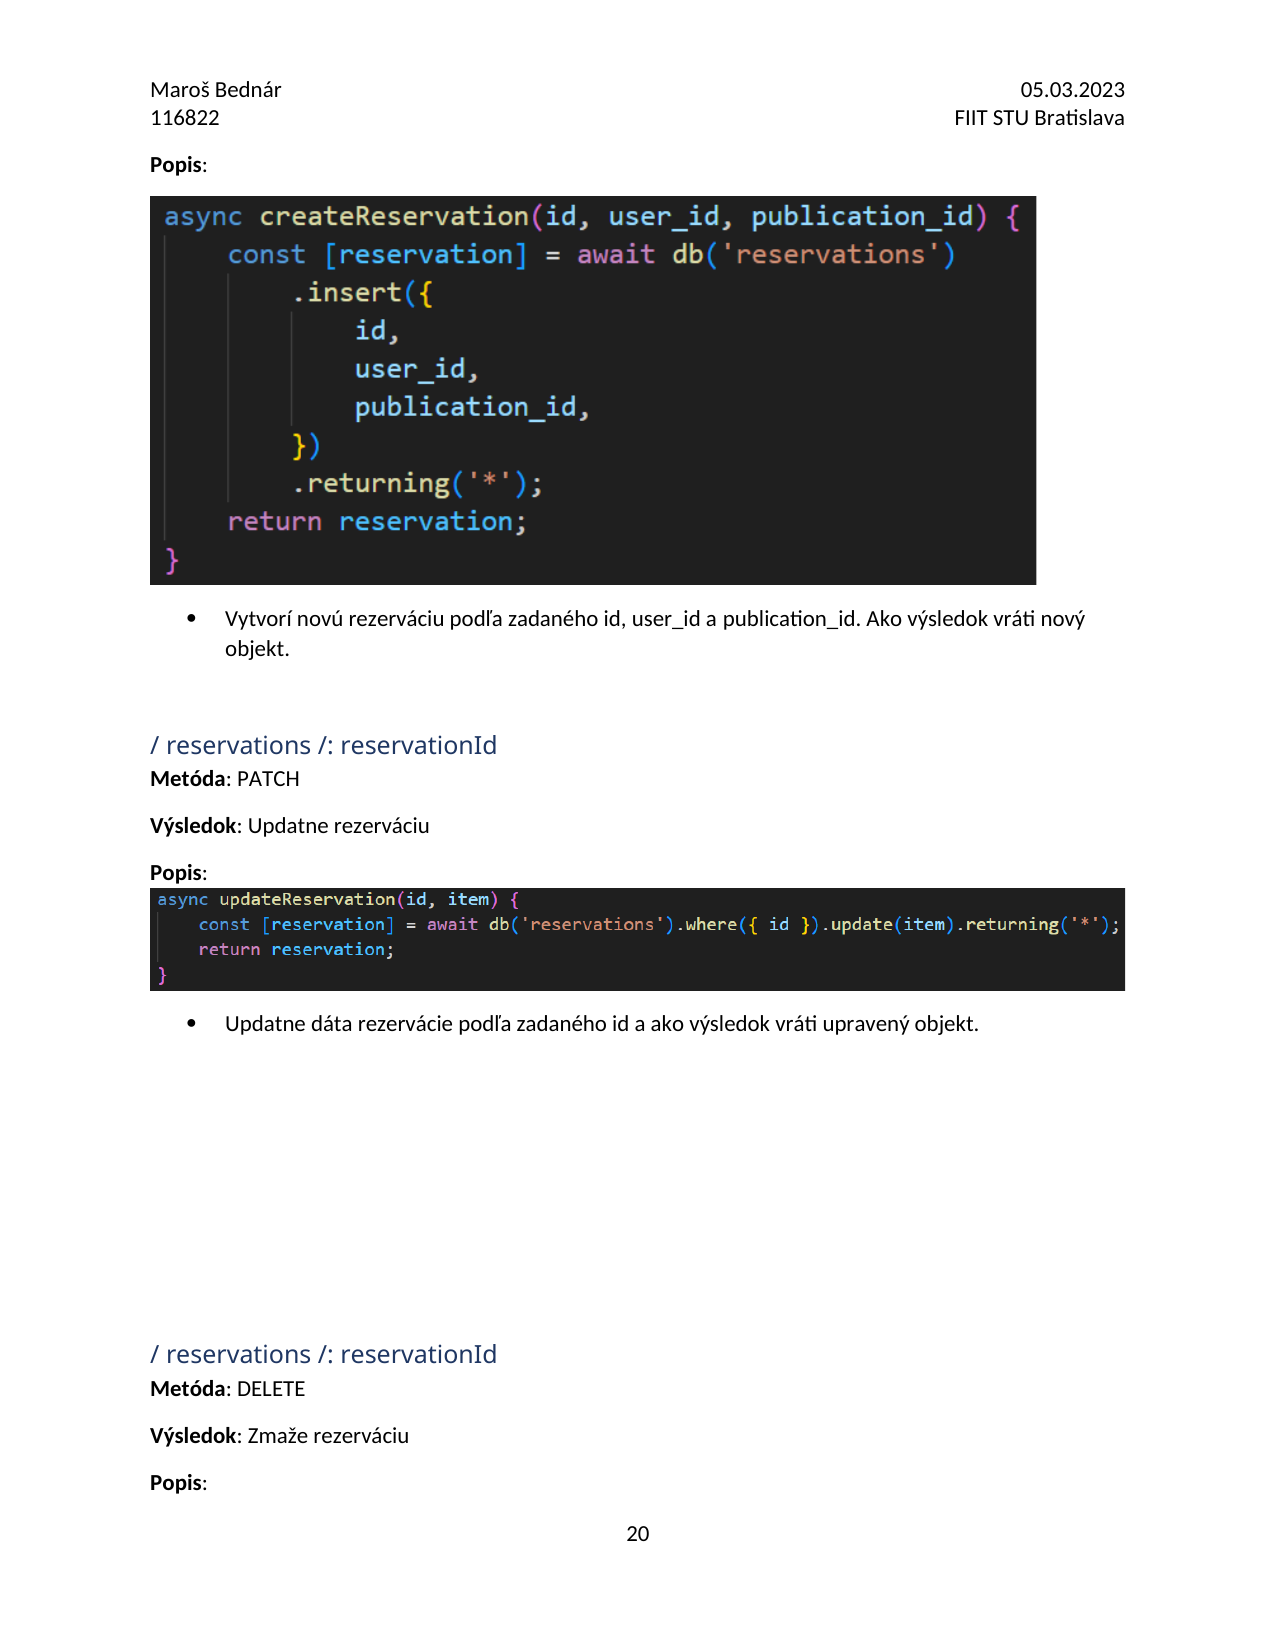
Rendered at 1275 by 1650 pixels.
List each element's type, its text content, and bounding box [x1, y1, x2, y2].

text Metóda: DELETE [150, 1374, 1125, 1402]
text Popis: [150, 858, 1125, 888]
text Výsledok: Updatne rezerváciu [150, 811, 1125, 839]
text Popis: [150, 150, 1125, 178]
list Vytvorí novú rezerváciu podľa zadaného id, user_id a publication_id. Ako výsledok vráti nový objekt. [187, 604, 1125, 662]
subtitle / reservations /: reservationId [150, 728, 1125, 762]
list Updatne dáta rezervácie podľa zadaného id a ako výsledok vráti upravený objekt. [187, 1009, 1125, 1037]
text Metóda: PATCH [150, 764, 1125, 792]
text Výsledok: Zmaže rezerváciu [150, 1421, 1125, 1449]
subtitle / reservations /: reservationId [150, 1337, 1125, 1371]
picture [150, 888, 1125, 991]
picture [150, 196, 1037, 585]
text Popis: [150, 1468, 1125, 1496]
